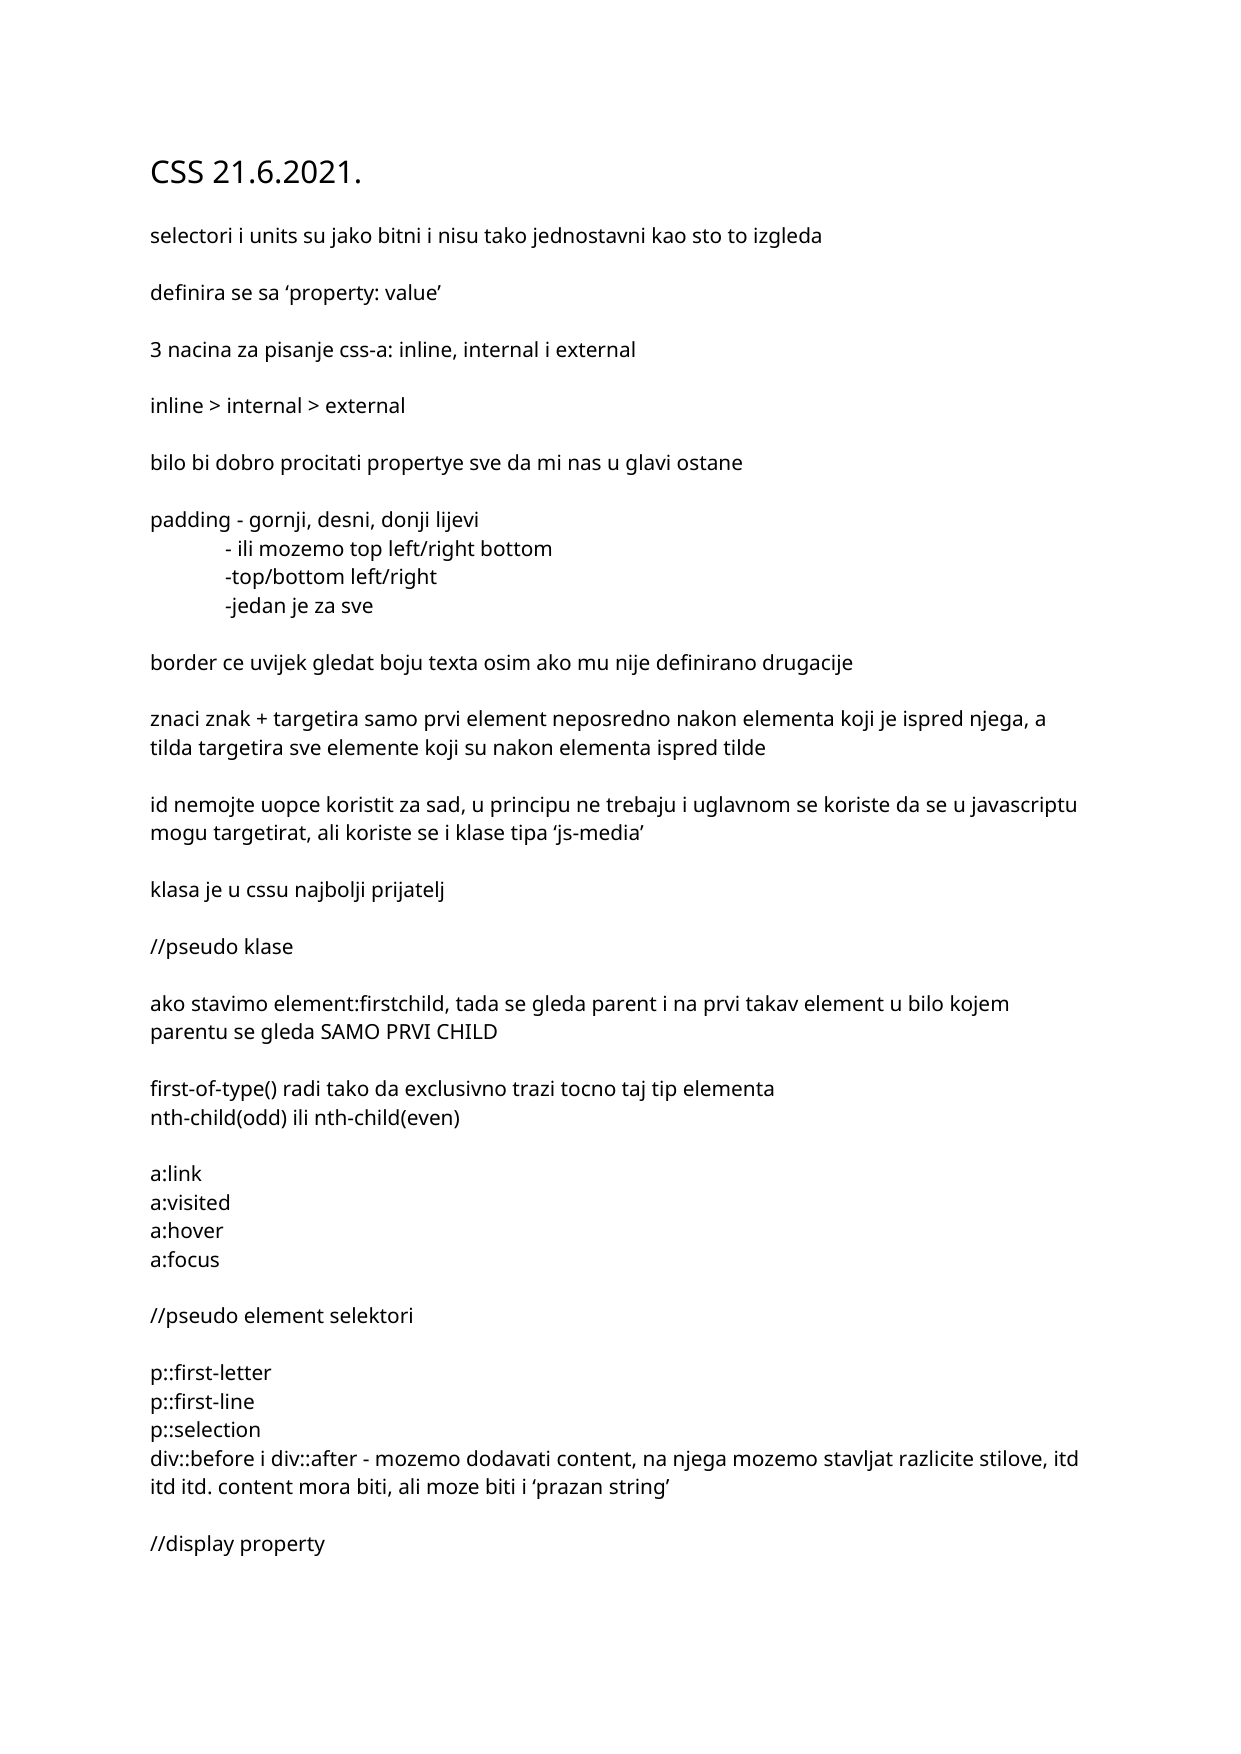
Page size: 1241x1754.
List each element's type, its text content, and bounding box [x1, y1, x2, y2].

text a:visited [150, 1188, 1090, 1216]
text klasa je u cssu najbolji prijatelj [150, 875, 1090, 903]
text first-of-type() radi tako da exclusivno trazi tocno taj tip elementa [150, 1074, 1090, 1103]
text p::first-letter [150, 1358, 1090, 1387]
text CSS 21.6.2021. [150, 150, 1090, 193]
text a:focus [150, 1245, 1090, 1273]
text definira se sa ‘property: value’ [150, 278, 1090, 306]
text border ce uvijek gledat boju texta osim ako mu nije definirano drugacije [150, 648, 1090, 676]
text //pseudo element selektori [150, 1302, 1090, 1330]
text p::first-line [150, 1387, 1090, 1415]
text padding - gornji, desni, donji lijevi [150, 505, 1090, 534]
text id nemojte uopce koristit za sad, u principu ne trebaju i uglavnom se koriste da se u javascriptu mogu targetirat, ali koriste se i klase tipa ‘js-media’ [150, 790, 1090, 847]
text p::selection [150, 1415, 1090, 1444]
text -jedan je za sve [150, 591, 1090, 619]
text nth-child(odd) ili nth-child(even) [150, 1103, 1090, 1131]
text inline > internal > external [150, 392, 1090, 420]
text bilo bi dobro procitati propertye sve da mi nas u glavi ostane [150, 448, 1090, 477]
text //pseudo klase [150, 932, 1090, 960]
text selectori i units su jako bitni i nisu tako jednostavni kao sto to izgleda [150, 221, 1090, 249]
text znaci znak + targetira samo prvi element neposredno nakon elementa koji je ispred njega, a tilda targetira sve elemente koji su nakon elementa ispred tilde [150, 704, 1090, 761]
text ako stavimo element:firstchild, tada se gleda parent i na prvi takav element u bilo kojem parentu se gleda SAMO PRVI CHILD [150, 989, 1090, 1046]
text a:hover [150, 1216, 1090, 1245]
text //display property [150, 1529, 1090, 1558]
text -top/bottom left/right [150, 562, 1090, 591]
text - ili mozemo top left/right bottom [150, 534, 1090, 562]
text div::before i div::after - mozemo dodavati content, na njega mozemo stavljat razlicite stilove, itd itd itd. content mora biti, ali moze biti i ‘prazan string’ [150, 1444, 1090, 1501]
text a:link [150, 1159, 1090, 1188]
text 3 nacina za pisanje css-a: inline, internal i external [150, 335, 1090, 363]
